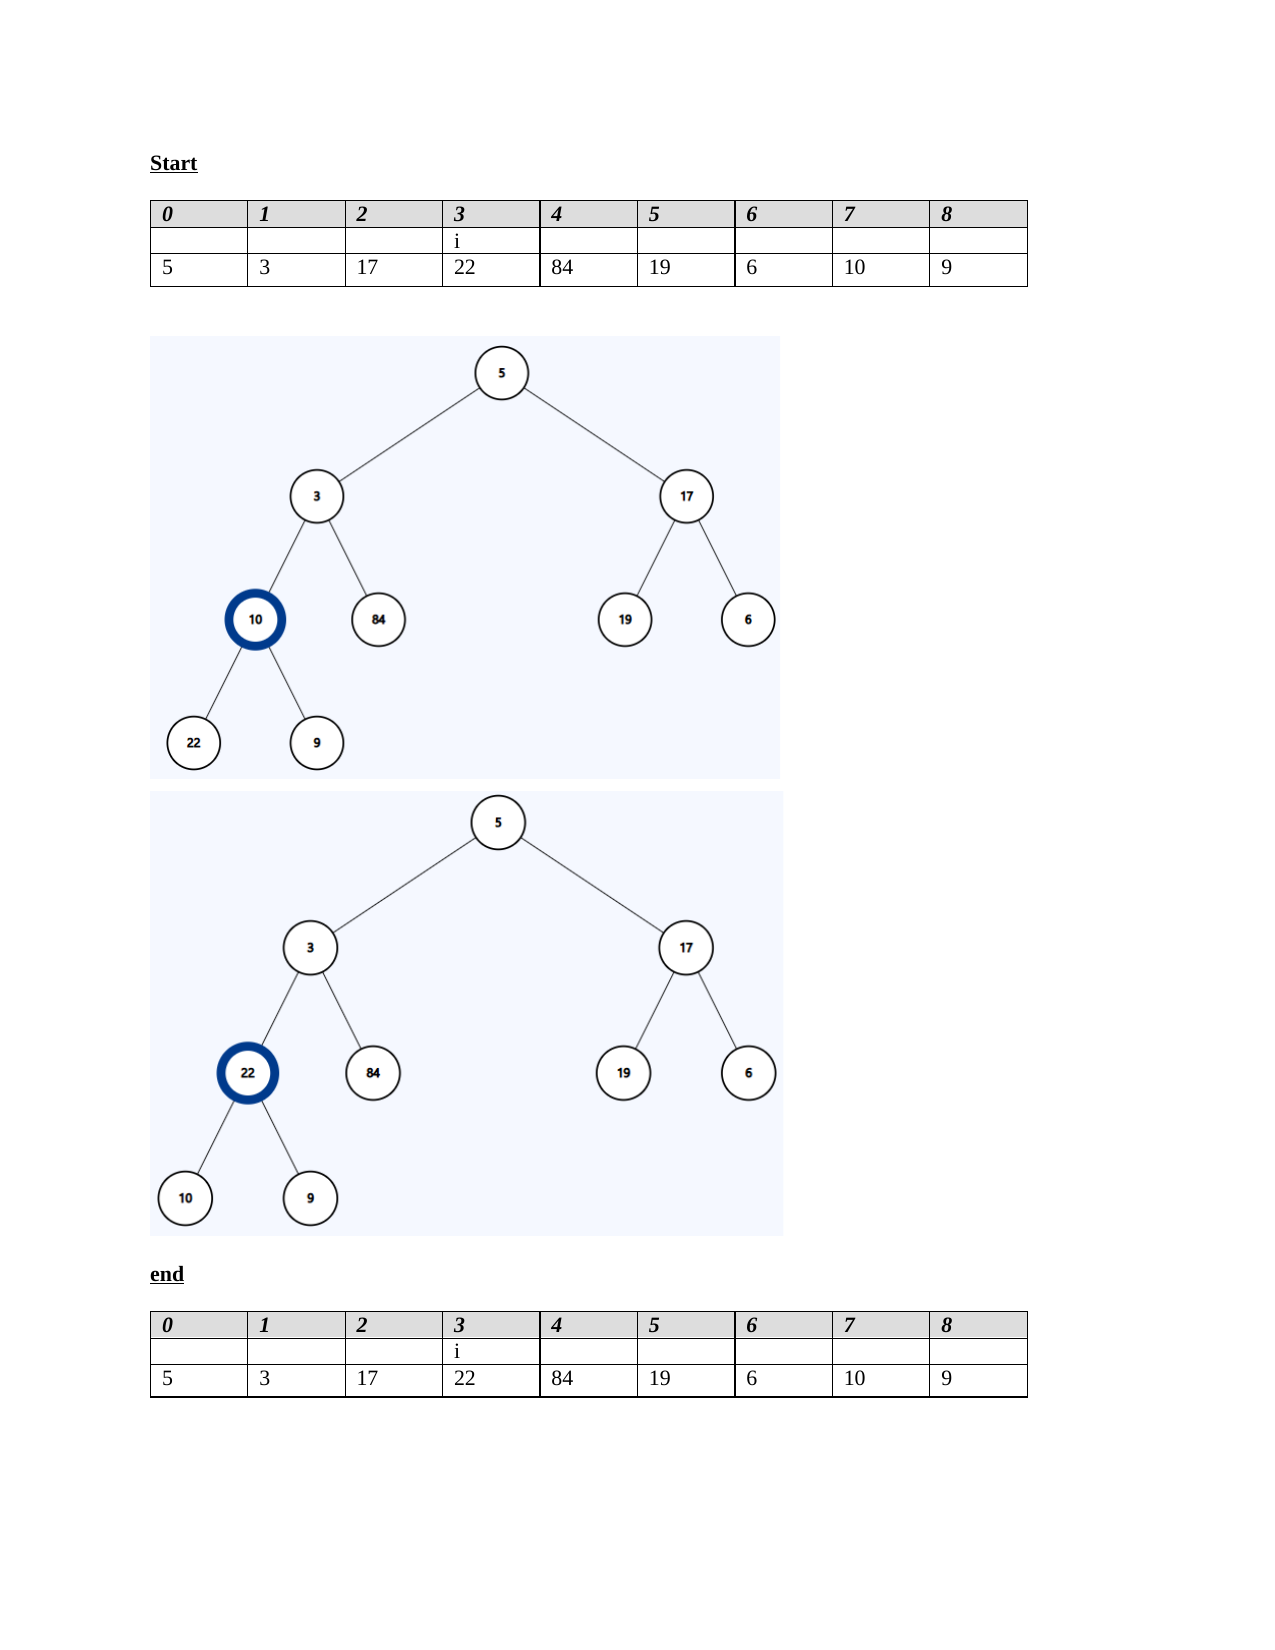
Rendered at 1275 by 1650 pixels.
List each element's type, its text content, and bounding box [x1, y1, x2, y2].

table_cell [346, 1339, 442, 1364]
table_cell [736, 228, 832, 253]
text Start [150, 150, 1125, 175]
table_cell [541, 1339, 637, 1364]
table_cell 22 [443, 1365, 539, 1396]
text end [150, 1261, 1125, 1286]
table_cell 3 [248, 1365, 345, 1396]
table_cell 22 [443, 254, 539, 286]
table_cell [736, 1339, 832, 1364]
table_cell 17 [346, 254, 442, 286]
table_header 7 [833, 201, 929, 227]
table_header 7 [833, 1312, 929, 1337]
table_cell 10 [833, 1365, 929, 1396]
table_cell [346, 228, 442, 253]
table_cell 3 [248, 254, 345, 286]
table_header 5 [638, 1312, 734, 1337]
table_cell 84 [541, 1365, 637, 1396]
table_header 1 [248, 201, 345, 227]
table_cell 9 [930, 1365, 1027, 1396]
table_header 4 [541, 201, 637, 227]
table_header 4 [541, 1312, 637, 1337]
table_cell 6 [736, 254, 832, 286]
table_header 8 [930, 1312, 1027, 1337]
table_cell 10 [833, 254, 929, 286]
table_cell [541, 228, 637, 253]
table_cell [638, 1339, 734, 1364]
table_header 6 [736, 1312, 832, 1337]
table_cell 5 [151, 254, 247, 286]
table_cell [930, 228, 1027, 253]
table_cell [638, 228, 734, 253]
table_header 8 [930, 201, 1027, 227]
table_cell 19 [638, 1365, 734, 1396]
table_cell i [443, 228, 539, 253]
table_header 0 [151, 1312, 247, 1337]
table_cell [248, 1339, 345, 1364]
table_cell [833, 1339, 929, 1364]
table_cell 19 [638, 254, 734, 286]
table_cell 5 [151, 1365, 247, 1396]
table_header 3 [443, 1312, 539, 1337]
picture [150, 791, 784, 1236]
table_cell [151, 228, 247, 253]
table_cell [151, 1339, 247, 1364]
table_cell 17 [346, 1365, 442, 1396]
table_header 6 [736, 201, 832, 227]
table_header 2 [346, 201, 442, 227]
table_header 2 [346, 1312, 442, 1337]
table_cell i [443, 1339, 539, 1364]
table_cell [930, 1339, 1027, 1364]
table_header 0 [151, 201, 247, 227]
table_cell [248, 228, 345, 253]
table_cell 6 [736, 1365, 832, 1396]
table_cell [833, 228, 929, 253]
table_header 3 [443, 201, 539, 227]
table_cell 84 [541, 254, 637, 286]
picture [150, 336, 780, 779]
table_cell 9 [930, 254, 1027, 286]
table_header 5 [638, 201, 734, 227]
table_header 1 [248, 1312, 345, 1337]
